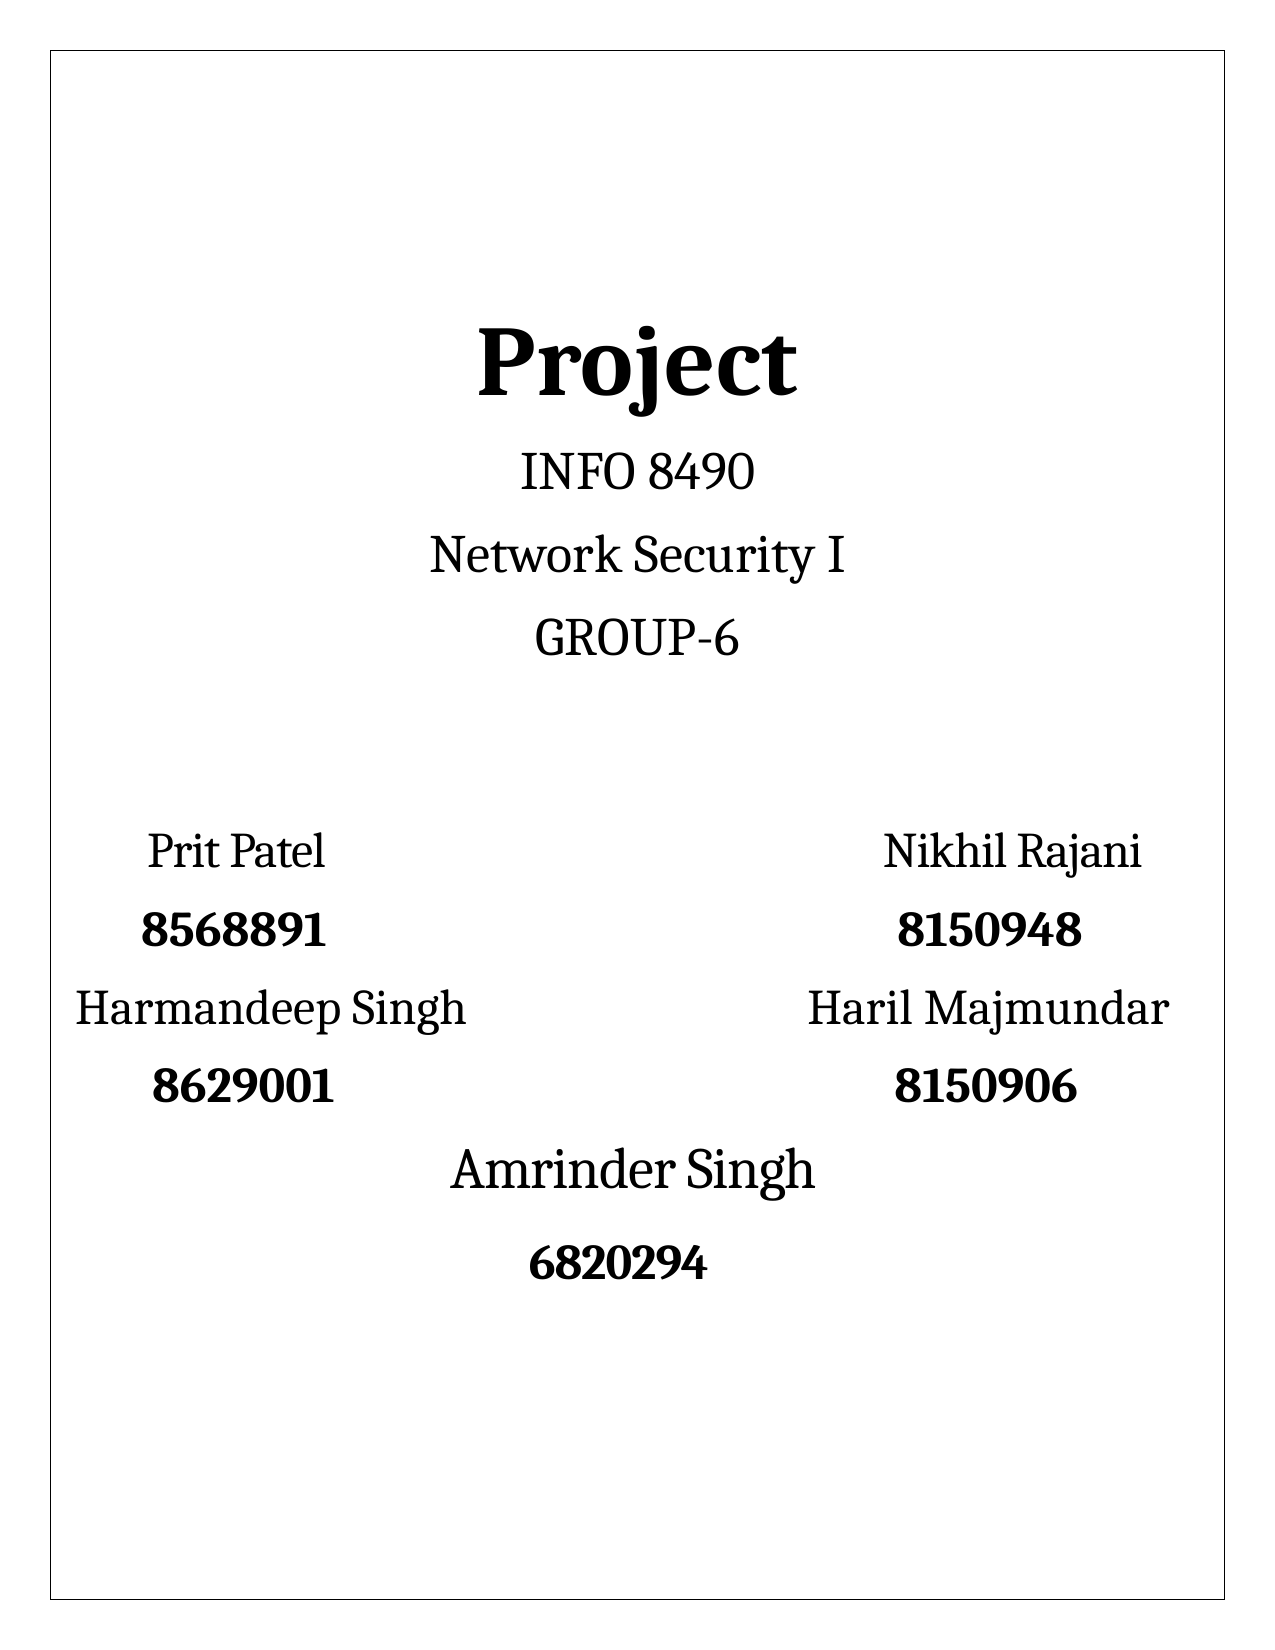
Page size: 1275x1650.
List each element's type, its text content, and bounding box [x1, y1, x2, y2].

text 8568891 8150948 [75, 901, 1200, 959]
title Prit Patel Nikhil Rajani [75, 823, 1200, 880]
text Network Security I [75, 524, 1200, 586]
title Project [75, 305, 1200, 420]
text Amrinder Singh [75, 1136, 1200, 1203]
text Harmandeep Singh Haril Majmundar [75, 979, 1200, 1037]
text INFO 8490 [75, 441, 1200, 503]
text 6820294 [75, 1234, 1200, 1292]
text GROUP-6 [75, 607, 1200, 669]
text 8629001 8150906 [75, 1058, 1200, 1115]
